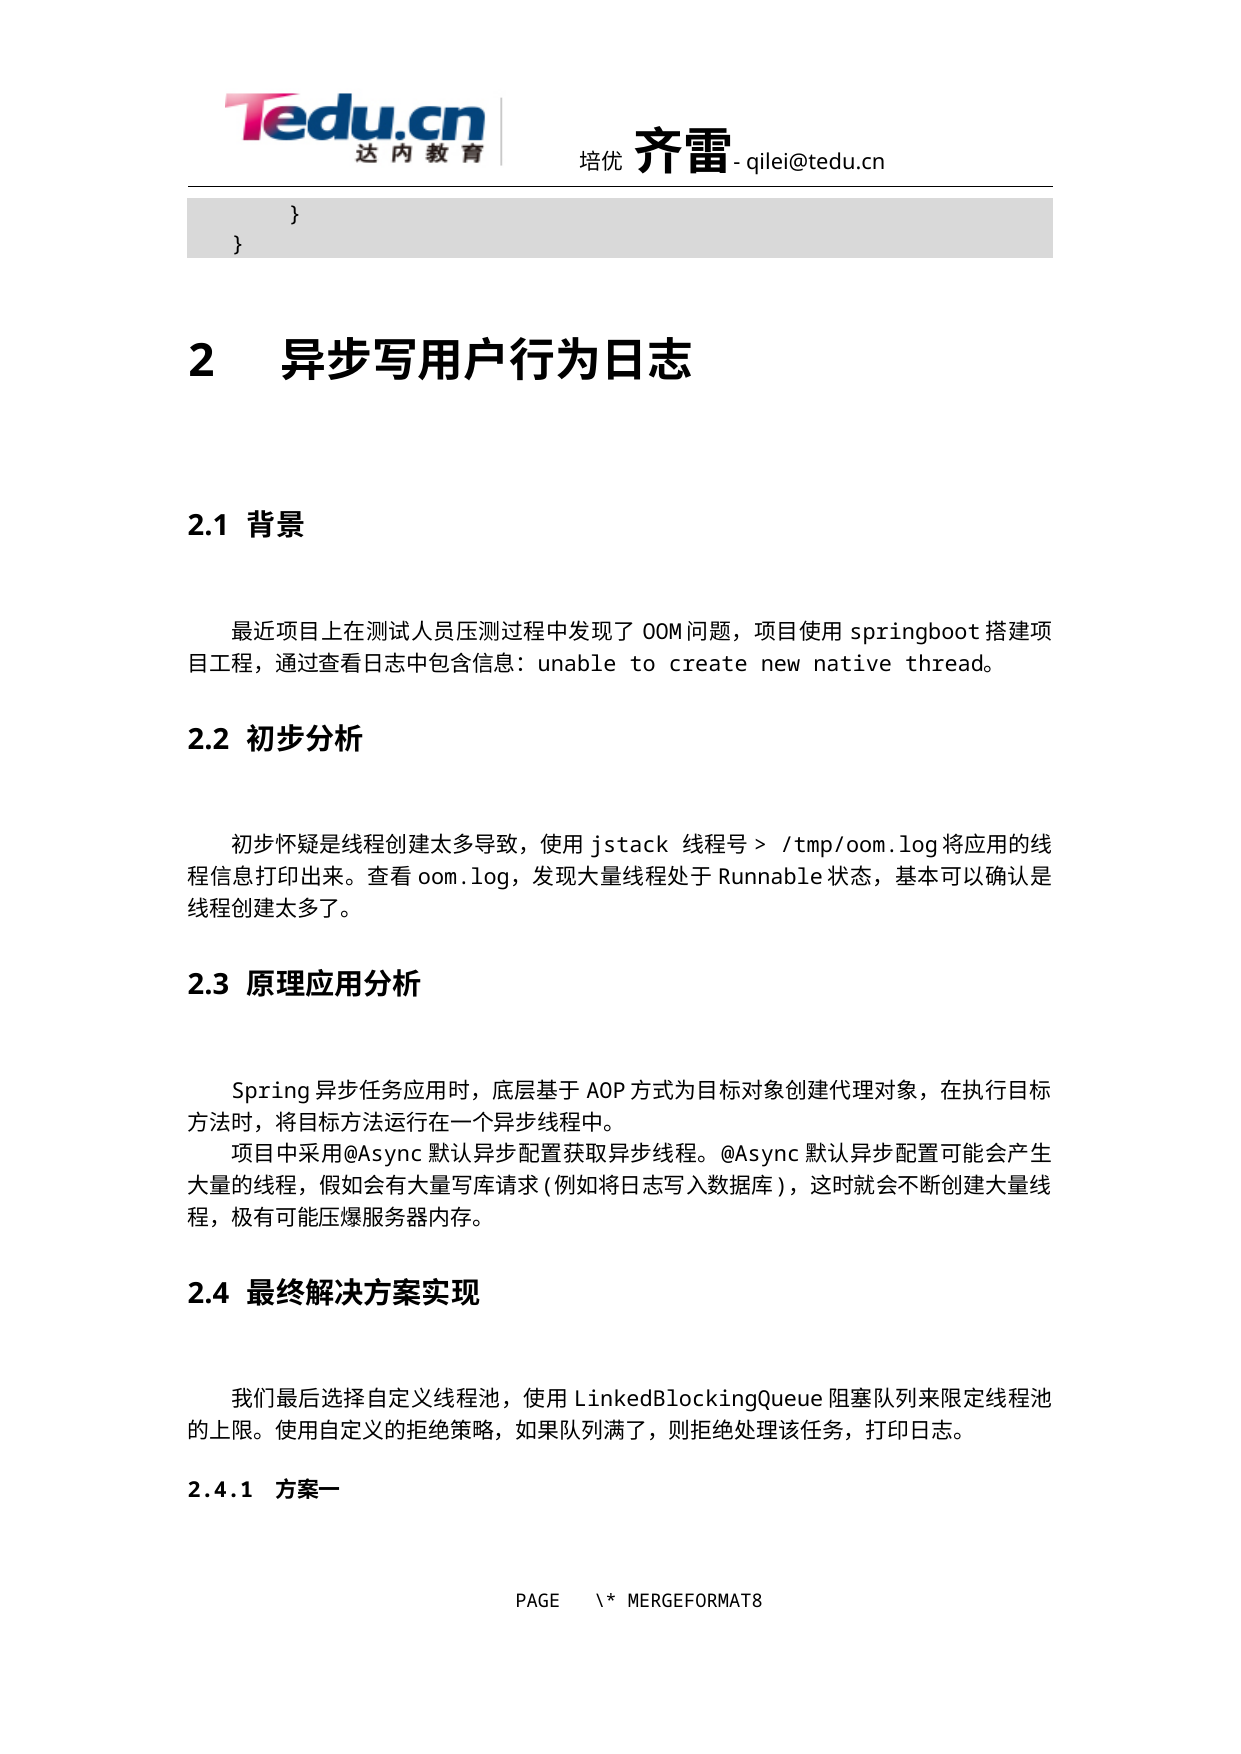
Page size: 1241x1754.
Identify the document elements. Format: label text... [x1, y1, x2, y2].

subtitle 原理应用分析 [187, 950, 1053, 1015]
subtitle 方案一 [187, 1472, 1053, 1504]
text 项目中采用@Async默认异步配置获取异步线程。@Async默认异步配置可能会产生大量的线程，假如会有大量写库请求(例如将日志写入数据库)，这时就会不断创建大量线程，极有可能压爆服务器内存。 [187, 1136, 1053, 1231]
text 初步怀疑是线程创建太多导致，使用jstack 线程号 > /tmp/oom.log将应用的线程信息打印出来。查看oom.log，发现大量线程处于Runnable状态，基本可以确认是线程创建太多了。 [187, 827, 1053, 923]
subtitle 背景 [187, 491, 1053, 556]
subtitle 初步分析 [187, 704, 1053, 769]
text } [187, 228, 1053, 258]
subtitle 异步写用户行为日志 [187, 323, 1053, 390]
picture [225, 88, 507, 170]
subtitle 最终解决方案实现 [187, 1258, 1053, 1323]
text 最近项目上在测试人员压测过程中发现了OOM问题，项目使用springboot搭建项目工程，通过查看日志中包含信息：unable to create new native thread。 [187, 614, 1053, 677]
text Spring异步任务应用时，底层基于AOP方式为目标对象创建代理对象，在执行目标方法时，将目标方法运行在一个异步线程中。 [187, 1073, 1053, 1136]
text 我们最后选择自定义线程池，使用LinkedBlockingQueue阻塞队列来限定线程池的上限。使用自定义的拒绝策略，如果队列满了，则拒绝处理该任务，打印日志。 [187, 1381, 1053, 1445]
text } [187, 198, 1053, 228]
